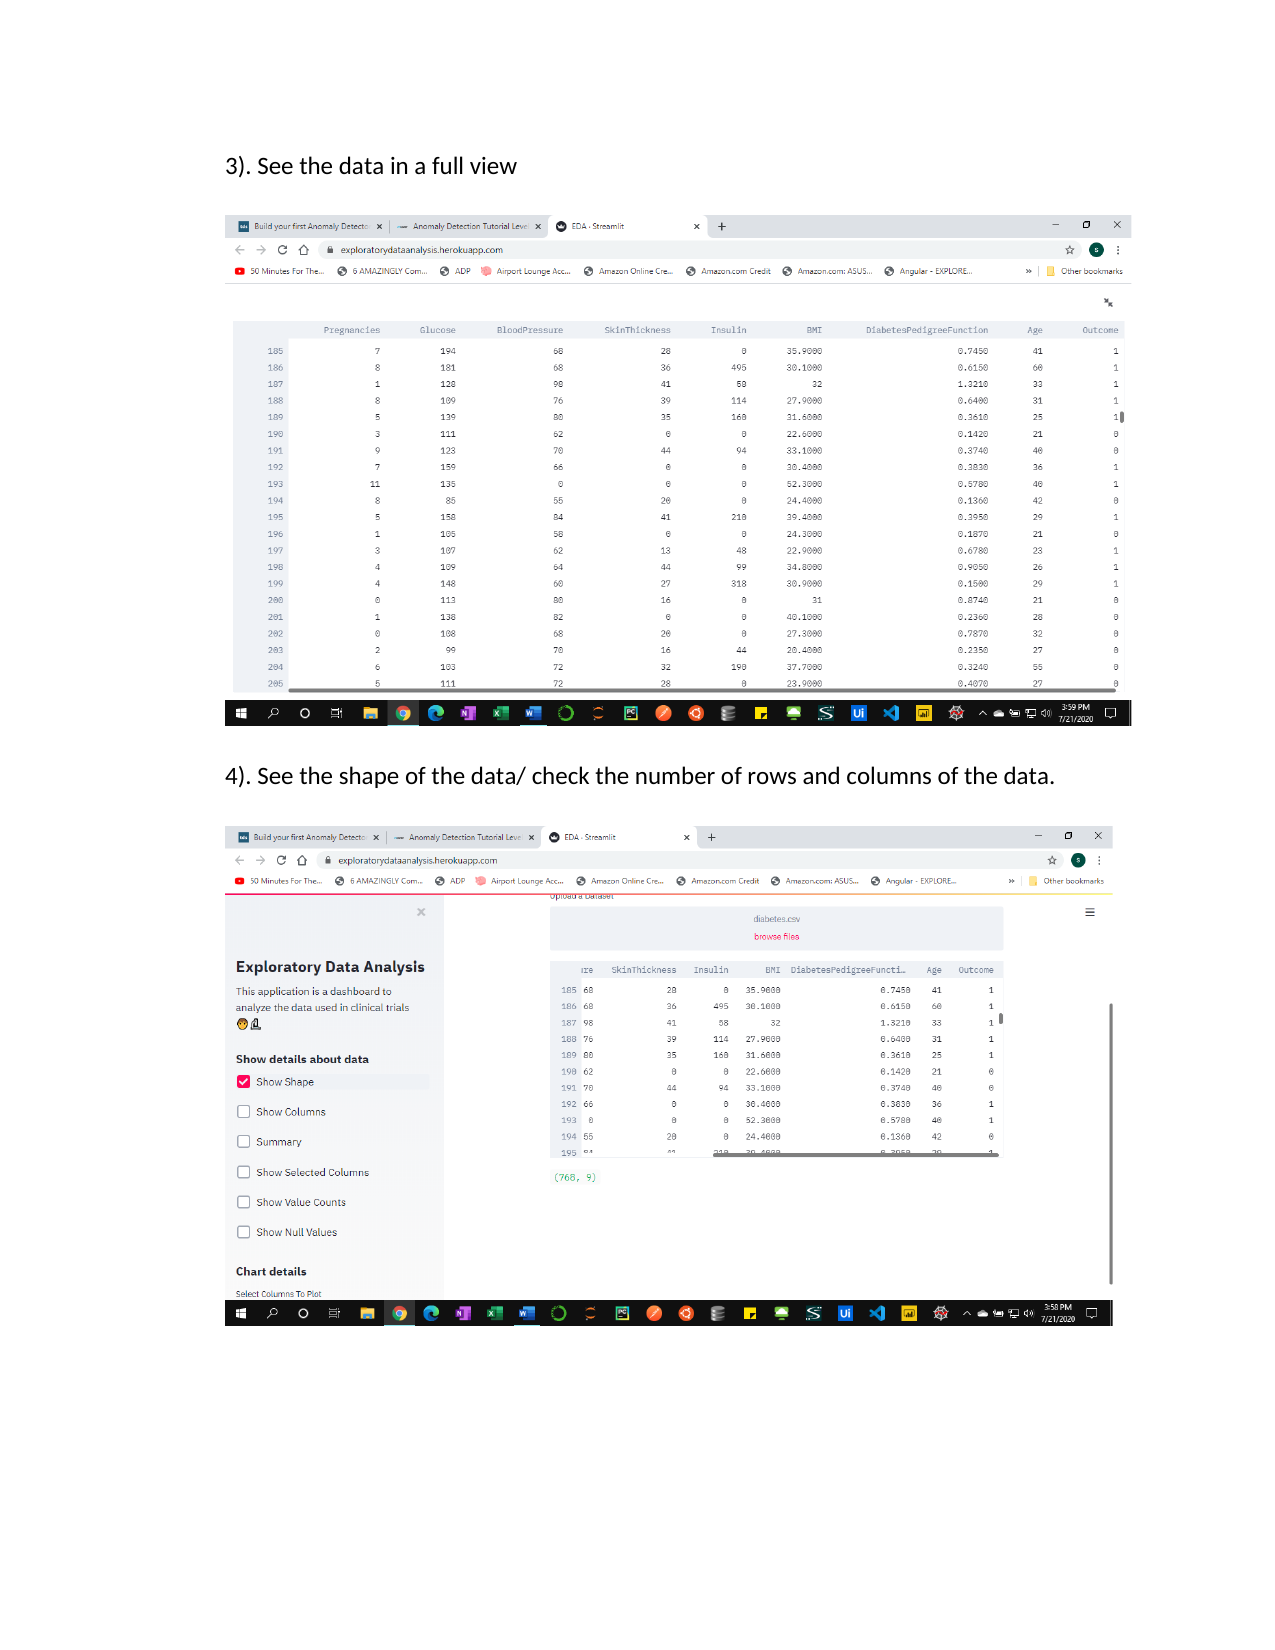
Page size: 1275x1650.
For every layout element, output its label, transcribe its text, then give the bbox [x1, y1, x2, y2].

picture [225, 215, 1132, 726]
picture [225, 826, 1113, 1326]
list 4). See the shape of the data/ check the number of rows and columns of the data. [225, 760, 1125, 791]
list 3). See the data in a full view [225, 150, 1125, 181]
